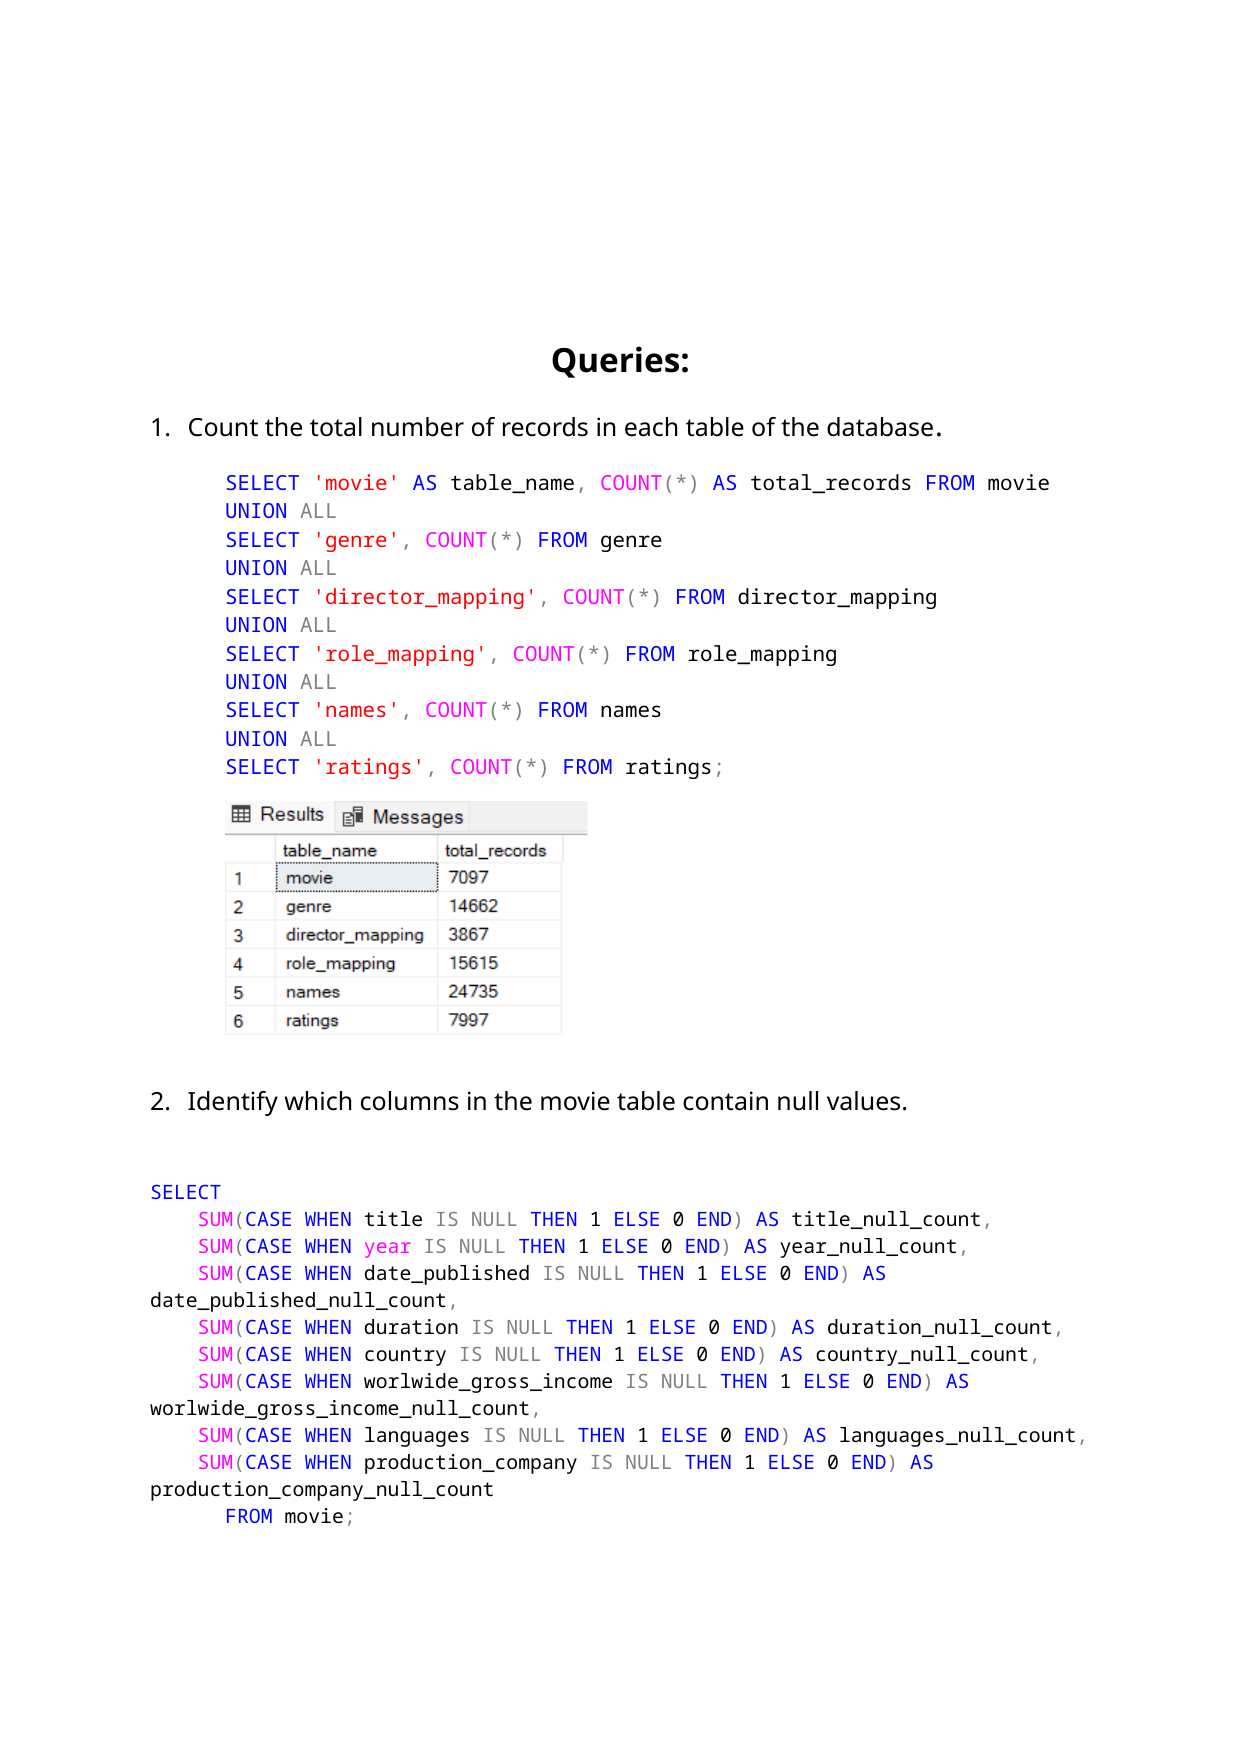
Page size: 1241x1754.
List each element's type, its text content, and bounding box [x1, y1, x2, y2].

text SUM(CASE WHEN worlwide_gross_income IS NULL THEN 1 ELSE 0 END) AS worlwide_gross_income_null_count, [150, 1367, 1090, 1421]
text SELECT 'genre', COUNT(*) FROM genre [225, 525, 1090, 553]
text SUM(CASE WHEN production_company IS NULL THEN 1 ELSE 0 END) AS production_company_null_count [150, 1448, 1090, 1502]
list Identify which columns in the movie table contain null values. [150, 1083, 1090, 1117]
text SELECT 'movie' AS table_name, COUNT(*) AS total_records FROM movie [225, 468, 1090, 496]
text SUM(CASE WHEN year IS NULL THEN 1 ELSE 0 END) AS year_null_count, [150, 1232, 1090, 1259]
list Count the total number of records in each table of the database. [150, 406, 1090, 445]
text SUM(CASE WHEN title IS NULL THEN 1 ELSE 0 END) AS title_null_count, [150, 1205, 1090, 1232]
text SUM(CASE WHEN languages IS NULL THEN 1 ELSE 0 END) AS languages_null_count, [150, 1421, 1090, 1448]
text SELECT [150, 1178, 1090, 1205]
text UNION ALL [225, 724, 1090, 752]
text UNION ALL [225, 553, 1090, 582]
text UNION ALL [225, 667, 1090, 696]
text UNION ALL [225, 496, 1090, 525]
list FROM movie; [225, 1502, 1090, 1529]
text UNION ALL [225, 610, 1090, 639]
text SUM(CASE WHEN country IS NULL THEN 1 ELSE 0 END) AS country_null_count, [150, 1340, 1090, 1367]
picture [225, 801, 588, 1062]
text SELECT 'director_mapping', COUNT(*) FROM director_mapping [225, 582, 1090, 610]
text SELECT 'role_mapping', COUNT(*) FROM role_mapping [225, 639, 1090, 667]
text Queries: [150, 337, 1090, 382]
text SUM(CASE WHEN duration IS NULL THEN 1 ELSE 0 END) AS duration_null_count, [150, 1313, 1090, 1340]
text SELECT 'names', COUNT(*) FROM names [225, 696, 1090, 724]
text SELECT 'ratings', COUNT(*) FROM ratings; [150, 752, 1090, 781]
text SUM(CASE WHEN date_published IS NULL THEN 1 ELSE 0 END) AS date_published_null_count, [150, 1259, 1090, 1313]
